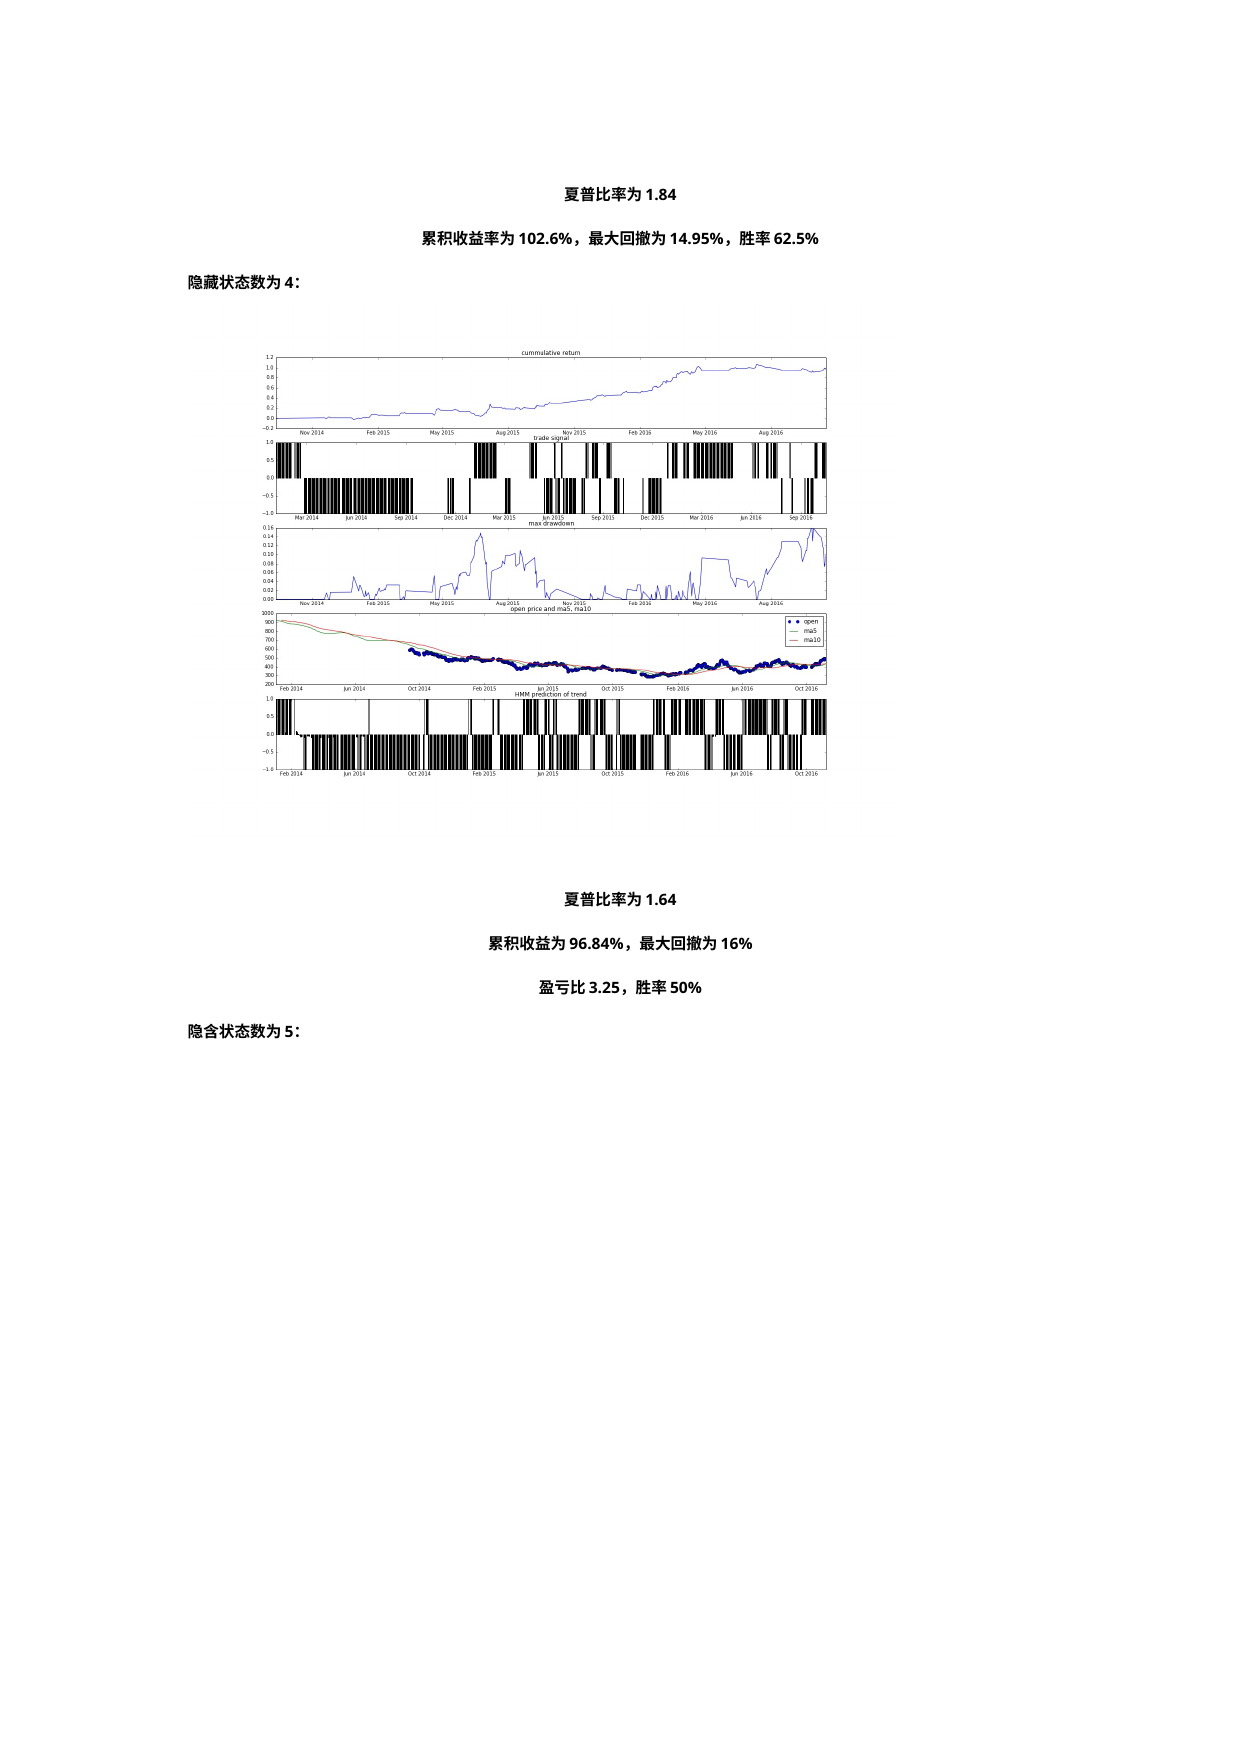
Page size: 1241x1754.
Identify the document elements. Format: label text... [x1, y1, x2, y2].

text 夏普比率为1.64 [187, 877, 1053, 921]
text 盈亏比3.25，胜率50% [187, 965, 1053, 1009]
text 隐含状态数为5： [187, 1009, 1053, 1053]
text 隐藏状态数为4： [187, 260, 1053, 304]
text 累积收益为96.84%，最大回撤为16% [187, 921, 1053, 965]
picture [187, 304, 897, 836]
text 夏普比率为1.84 [187, 172, 1053, 216]
text 累积收益率为102.6%，最大回撤为14.95%，胜率62.5% [187, 216, 1053, 260]
